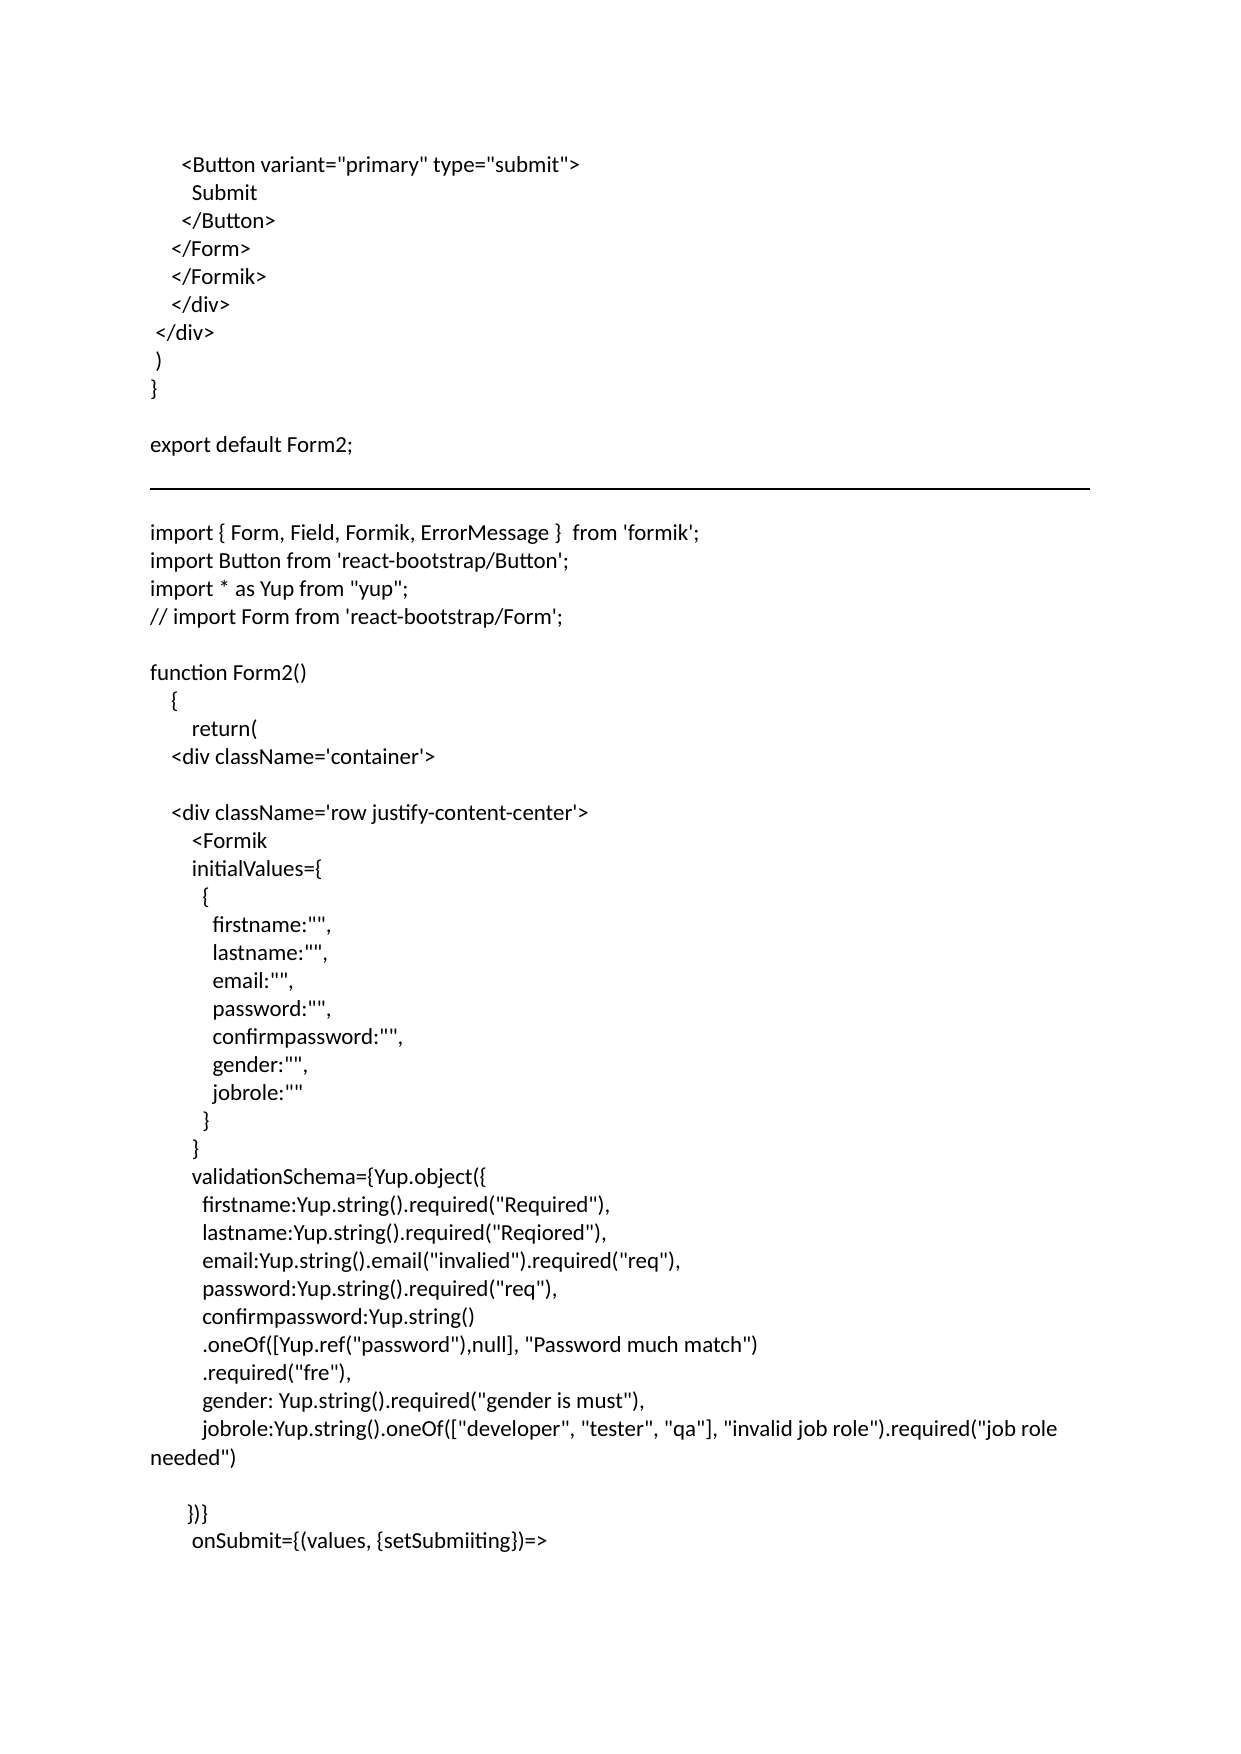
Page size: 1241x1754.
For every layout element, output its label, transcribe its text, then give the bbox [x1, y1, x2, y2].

text </Button> [150, 206, 1090, 234]
text <Button variant="primary" type="submit"> [150, 150, 1090, 178]
text <div className='row justify-content-center'> [150, 798, 1090, 826]
text // import Form from 'react-bootstrap/Form'; [150, 602, 1090, 630]
text confirmpassword:"", [150, 1022, 1090, 1050]
text } [150, 1106, 1090, 1134]
text email:Yup.string().email("invalied").required("req"), [150, 1246, 1090, 1274]
text gender:"", [150, 1050, 1090, 1078]
text export default Form2; [150, 430, 1090, 458]
text lastname:"", [150, 938, 1090, 966]
text password:Yup.string().required("req"), [150, 1274, 1090, 1302]
text ) [150, 346, 1090, 374]
text password:"", [150, 994, 1090, 1022]
text function Form2() [150, 658, 1090, 686]
text <div className='container'> [150, 742, 1090, 770]
text </div> [150, 318, 1090, 346]
text <Formik [150, 826, 1090, 854]
text import * as Yup from "yup"; [150, 574, 1090, 602]
text })} [150, 1499, 1090, 1527]
text jobrole:Yup.string().oneOf(["developer", "tester", "qa"], "invalid job role").required("job role needed") [150, 1414, 1090, 1471]
text validationSchema={Yup.object({ [150, 1162, 1090, 1190]
text import { Form, Field, Formik, ErrorMessage } from 'formik'; [150, 518, 1090, 546]
text firstname:"", [150, 910, 1090, 938]
text { [150, 882, 1090, 910]
text jobrole:"" [150, 1078, 1090, 1106]
text import Button from 'react-bootstrap/Button'; [150, 546, 1090, 574]
text } [150, 1134, 1090, 1162]
text .required("fre"), [150, 1358, 1090, 1387]
text firstname:Yup.string().required("Required"), [150, 1190, 1090, 1218]
text { [150, 686, 1090, 714]
text return( [150, 714, 1090, 742]
text initialValues={ [150, 854, 1090, 882]
text confirmpassword:Yup.string() [150, 1302, 1090, 1331]
text </div> [150, 290, 1090, 318]
text email:"", [150, 966, 1090, 994]
text onSubmit={(values, {setSubmiiting})=> [150, 1527, 1090, 1555]
text gender: Yup.string().required("gender is must"), [150, 1387, 1090, 1414]
text </Form> [150, 234, 1090, 262]
text lastname:Yup.string().required("Reqiored"), [150, 1218, 1090, 1246]
text .oneOf([Yup.ref("password"),null], "Password much match") [150, 1331, 1090, 1358]
text Submit [150, 178, 1090, 206]
text </Formik> [150, 262, 1090, 290]
text } [150, 374, 1090, 402]
